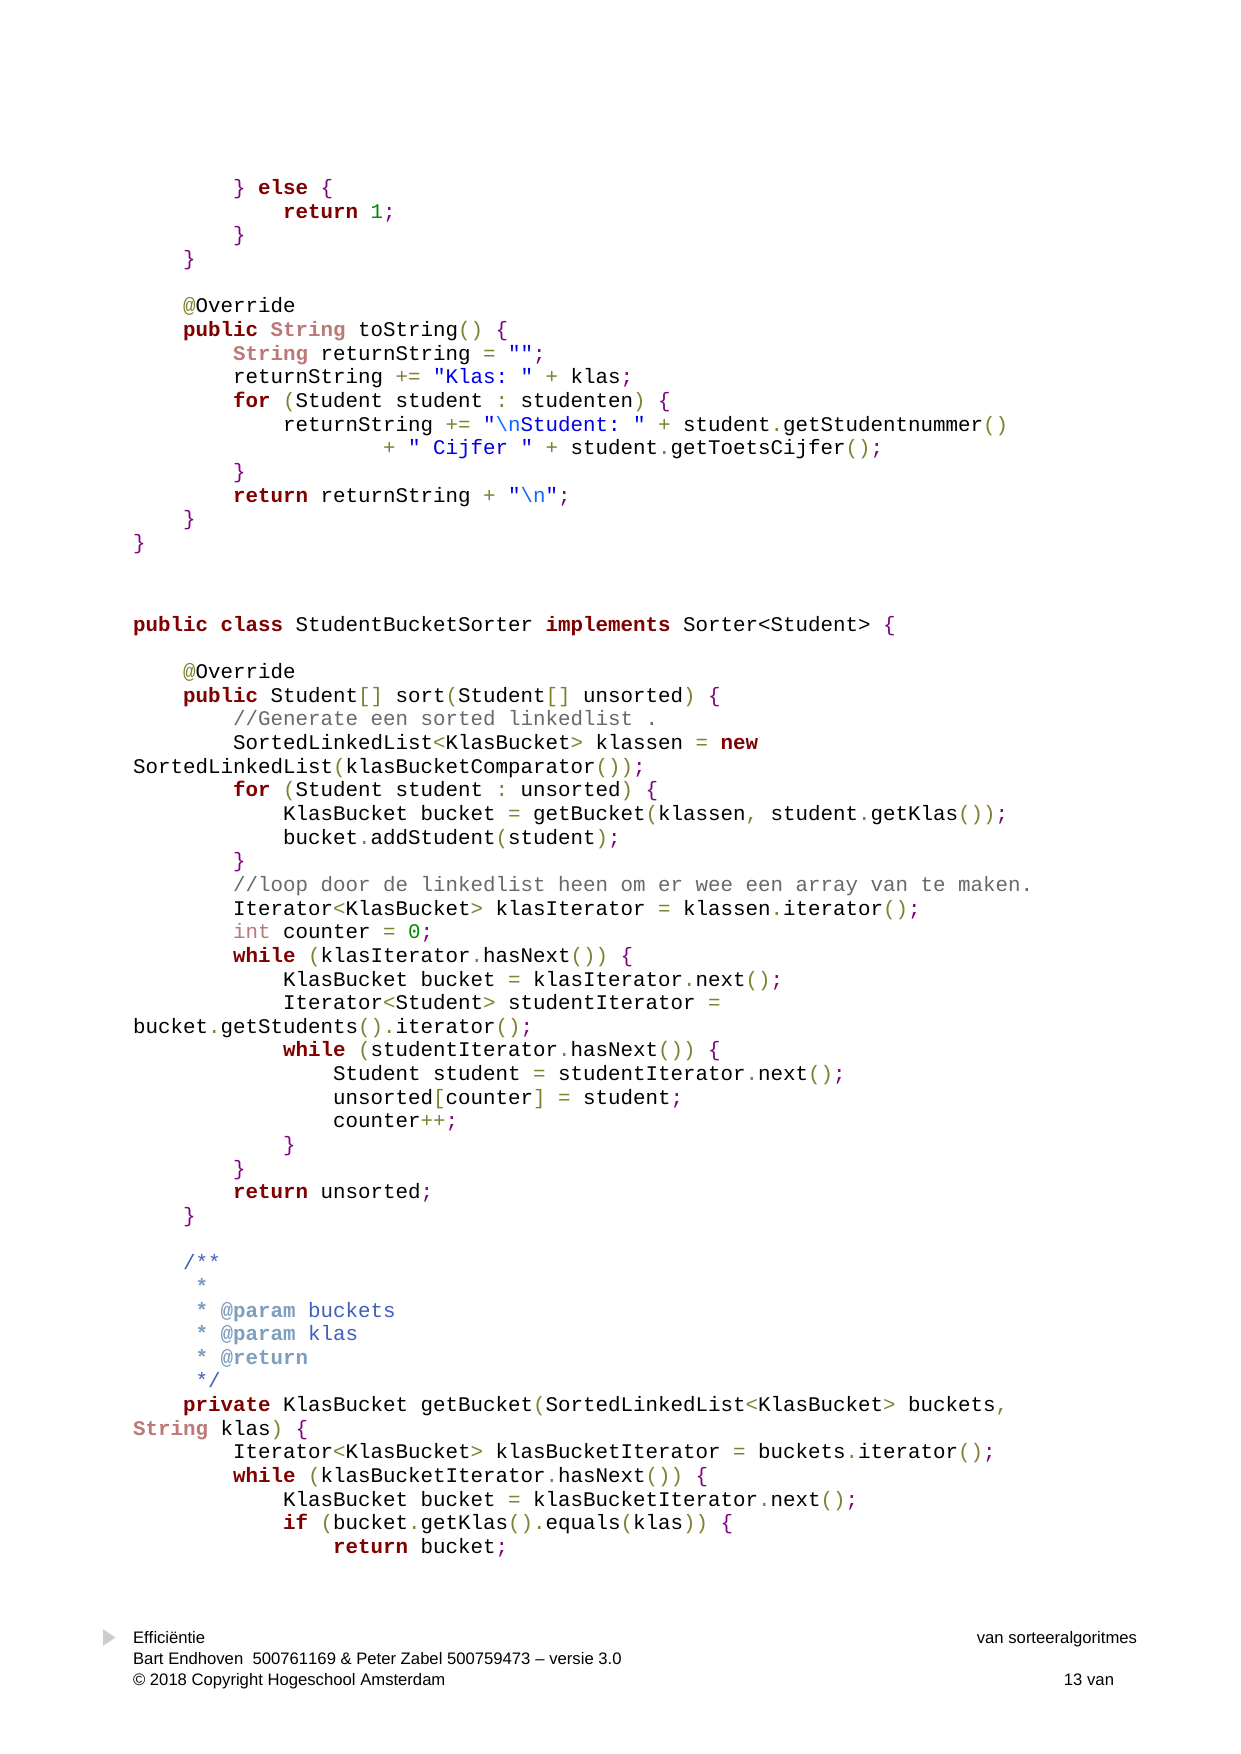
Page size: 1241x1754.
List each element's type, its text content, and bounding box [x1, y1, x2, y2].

text } [133, 248, 1092, 272]
text return unsorted; [133, 1181, 1092, 1205]
text for (Student student : studenten) { [133, 390, 1092, 414]
text + " Cijfer " + student.getToetsCijfer(); [133, 437, 1092, 461]
text while (klasIterator.hasNext()) { [133, 945, 1092, 968]
text public Student[] sort(Student[] unsorted) { [133, 685, 1092, 708]
text int counter = 0; [133, 921, 1092, 945]
text @Override [133, 661, 1092, 685]
text return returnString + "\n"; [133, 484, 1092, 508]
text //Generate een sorted linkedlist . [133, 708, 1092, 732]
text if (bucket.getKlas().equals(klas)) { [133, 1512, 1092, 1536]
text } [133, 508, 1092, 532]
text } [133, 224, 1092, 248]
text } [133, 850, 1092, 874]
text @Override [133, 295, 1092, 319]
text counter++; [133, 1110, 1092, 1134]
text Iterator<Student> studentIterator = bucket.getStudents().iterator(); [133, 992, 1092, 1039]
text while (klasBucketIterator.hasNext()) { [133, 1465, 1092, 1489]
text */ [133, 1371, 1092, 1394]
text Iterator<KlasBucket> klasBucketIterator = buckets.iterator(); [133, 1441, 1092, 1465]
text returnString += "\nStudent: " + student.getStudentnummer() [133, 414, 1092, 437]
text return 1; [133, 201, 1092, 224]
text } else { [133, 177, 1092, 201]
text /** [133, 1252, 1092, 1276]
text Iterator<KlasBucket> klasIterator = klassen.iterator(); [133, 898, 1092, 921]
text while (studentIterator.hasNext()) { [133, 1039, 1092, 1063]
text bucket.addStudent(student); [133, 827, 1092, 850]
text } [133, 1134, 1092, 1158]
text * [133, 1276, 1092, 1299]
text } [133, 1158, 1092, 1181]
text public String toString() { [133, 319, 1092, 343]
text //loop door de linkedlist heen om er wee een array van te maken. [133, 874, 1092, 898]
picture [103, 1628, 117, 1646]
text unsorted[counter] = student; [133, 1087, 1092, 1110]
text SortedLinkedList<KlasBucket> klassen = new SortedLinkedList(klasBucketComparator()); [133, 732, 1092, 779]
text * @return [133, 1347, 1092, 1371]
text * @param buckets [133, 1299, 1092, 1323]
text KlasBucket bucket = klasIterator.next(); [133, 968, 1092, 992]
text } [133, 532, 1092, 556]
text } [133, 461, 1092, 484]
text private KlasBucket getBucket(SortedLinkedList<KlasBucket> buckets, String klas) { [133, 1394, 1092, 1441]
text String returnString = ""; [133, 343, 1092, 366]
text Student student = studentIterator.next(); [133, 1063, 1092, 1087]
text } [133, 1205, 1092, 1229]
text for (Student student : unsorted) { [133, 779, 1092, 803]
text return bucket; [133, 1536, 1092, 1560]
text returnString += "Klas: " + klas; [133, 366, 1092, 390]
text * @param klas [133, 1323, 1092, 1347]
text KlasBucket bucket = klasBucketIterator.next(); [133, 1489, 1092, 1512]
text KlasBucket bucket = getBucket(klassen, student.getKlas()); [133, 803, 1092, 827]
text public class StudentBucketSorter implements Sorter<Student> { [133, 614, 1092, 637]
